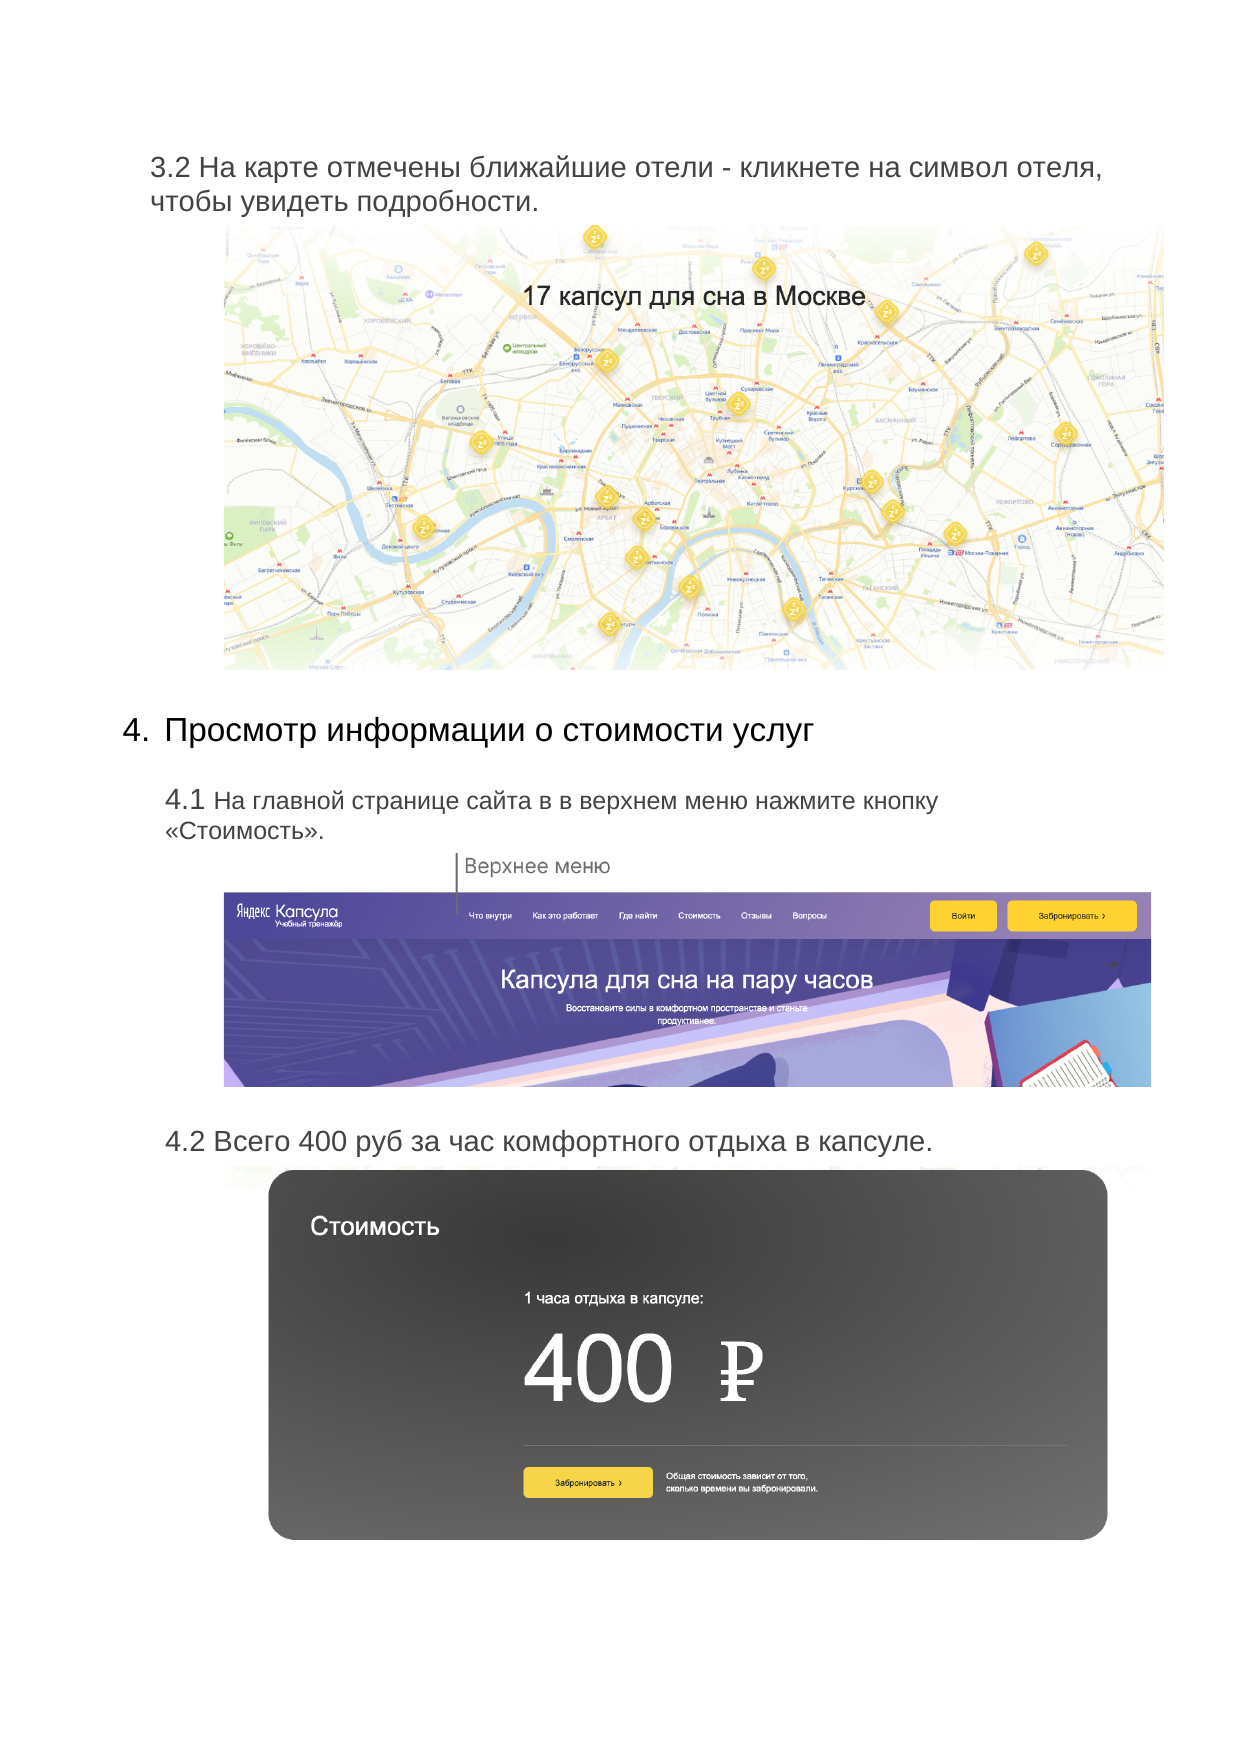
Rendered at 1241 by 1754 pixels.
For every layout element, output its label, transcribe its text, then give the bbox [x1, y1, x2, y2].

subtitle 4.1 На главной странице сайта в в верхнем меню нажмите кнопку «Стоимость». [165, 782, 1090, 844]
picture [223, 852, 1152, 1087]
subtitle Просмотр информации о стоимости услуг [150, 711, 1153, 749]
picture [223, 225, 1164, 670]
picture [223, 1166, 1164, 1546]
subtitle 3.2 На карте отмечены ближайшие отели - кликнете на символ отеля, чтобы увидеть подробности. [150, 150, 1153, 217]
subtitle 4.2 Всего 400 руб за час комфортного отдыха в капсуле. [165, 1124, 1153, 1158]
